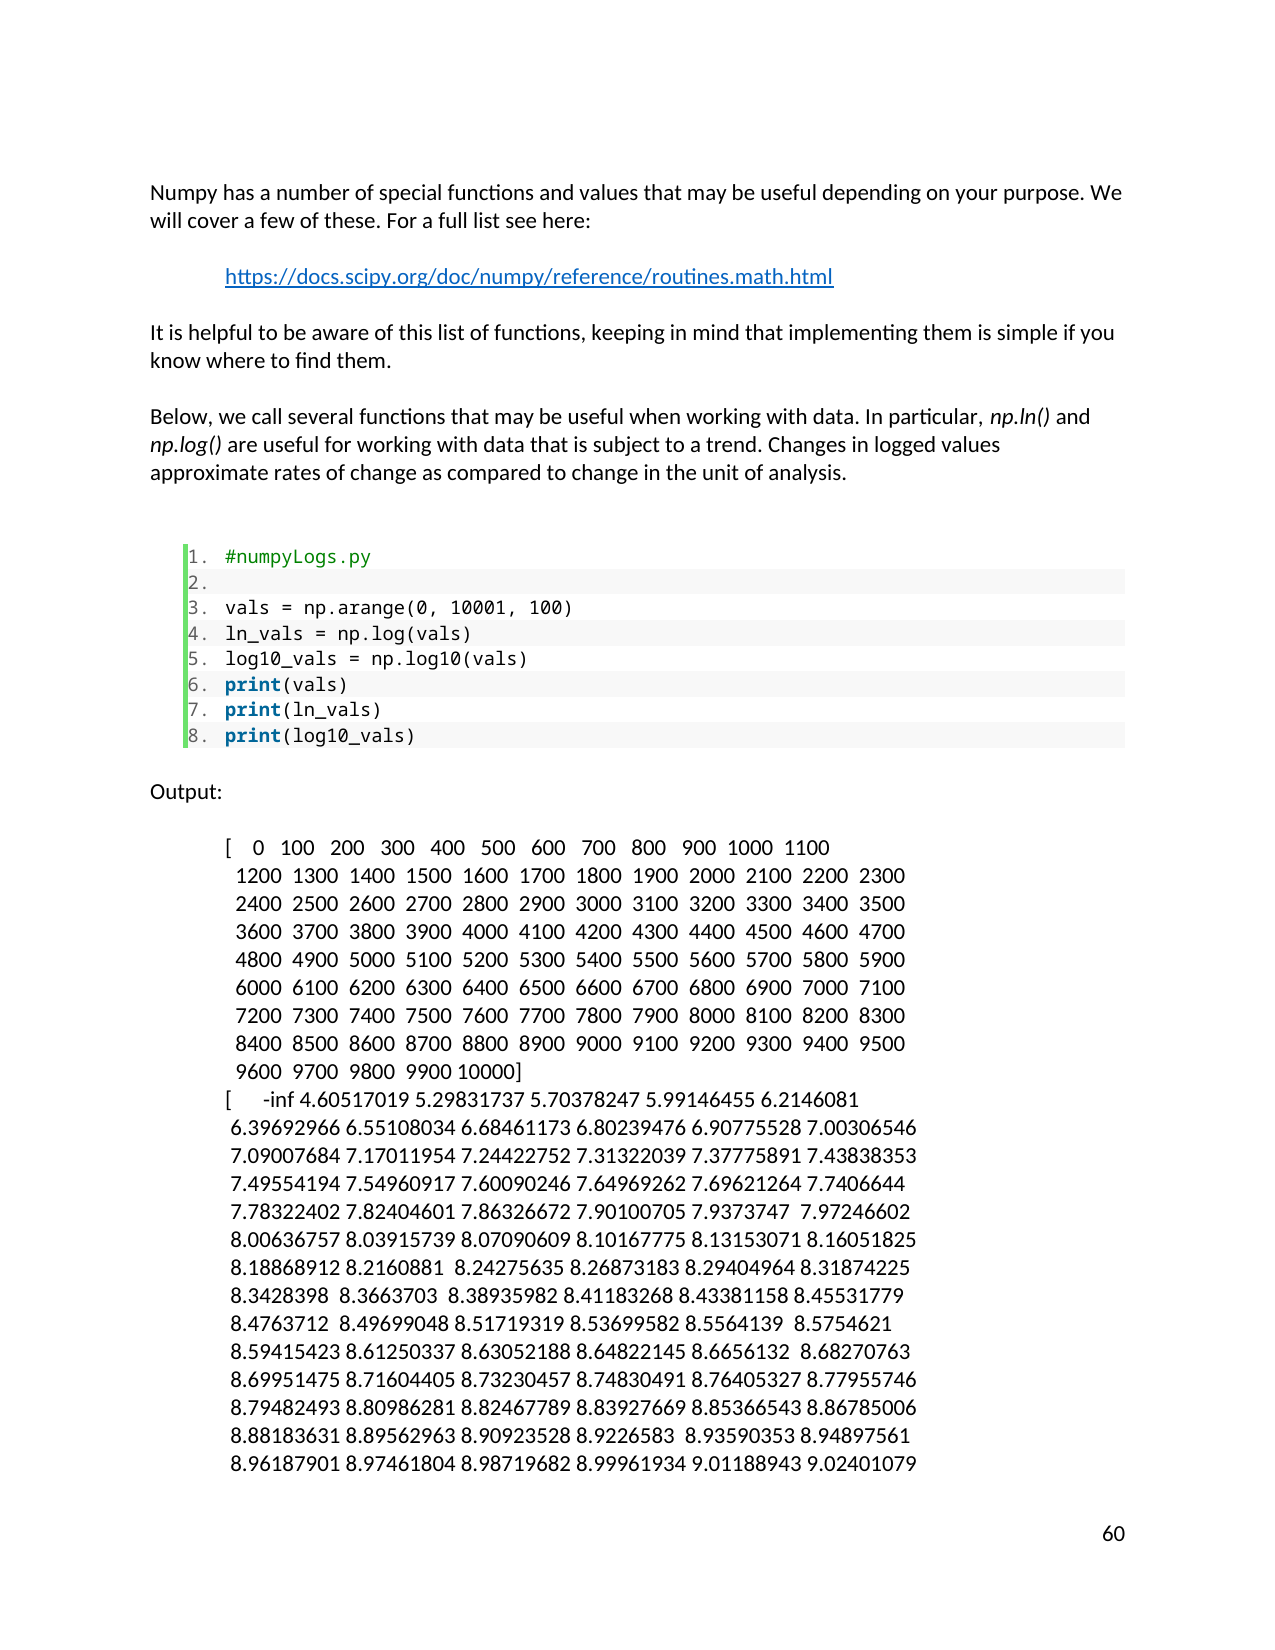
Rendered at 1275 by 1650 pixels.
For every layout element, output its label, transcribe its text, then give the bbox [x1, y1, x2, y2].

text Below, we call several functions that may be useful when working with data. In particular, np.ln() and np.log() are useful for working with data that is subject to a trend. Changes in logged values approximate rates of change as compared to change in the unit of analysis. [150, 402, 1125, 486]
text 8.3428398 8.3663703 8.38935982 8.41183268 8.43381158 8.45531779 [225, 1281, 1125, 1309]
text 8.69951475 8.71604405 8.73230457 8.74830491 8.76405327 8.77955746 [225, 1365, 1125, 1393]
text 7.78322402 7.82404601 7.86326672 7.90100705 7.9373747 7.97246602 [225, 1197, 1125, 1225]
text 7200 7300 7400 7500 7600 7700 7800 7900 8000 8100 8200 8300 [225, 1001, 1125, 1029]
text 8400 8500 8600 8700 8800 8900 9000 9100 9200 9300 9400 9500 [225, 1029, 1125, 1057]
list print(ln_vals) [188, 697, 1125, 722]
text 8.00636757 8.03915739 8.07090609 8.10167775 8.13153071 8.16051825 [225, 1225, 1125, 1253]
list log10_vals = np.log10(vals) [188, 646, 1125, 671]
text [ -inf 4.60517019 5.29831737 5.70378247 5.99146455 6.2146081 [225, 1085, 1125, 1113]
text Output: [150, 777, 1125, 805]
text 8.96187901 8.97461804 8.98719682 8.99961934 9.01188943 9.02401079 [225, 1449, 1125, 1477]
list ln_vals = np.log(vals) [188, 620, 1125, 646]
text 4800 4900 5000 5100 5200 5300 5400 5500 5600 5700 5800 5900 [225, 945, 1125, 973]
text 1200 1300 1400 1500 1600 1700 1800 1900 2000 2100 2200 2300 [225, 861, 1125, 889]
text Numpy has a number of special functions and values that may be useful depending on your purpose. We will cover a few of these. For a full list see here: [150, 178, 1125, 234]
text It is helpful to be aware of this list of functions, keeping in mind that implementing them is simple if you know where to find them. [150, 318, 1125, 374]
text 6.39692966 6.55108034 6.68461173 6.80239476 6.90775528 7.00306546 [225, 1113, 1125, 1141]
text 9600 9700 9800 9900 10000] [225, 1057, 1125, 1085]
text 7.09007684 7.17011954 7.24422752 7.31322039 7.37775891 7.43838353 [225, 1141, 1125, 1169]
text 8.18868912 8.2160881 8.24275635 8.26873183 8.29404964 8.31874225 [225, 1253, 1125, 1281]
text https://docs.scipy.org/doc/numpy/reference/routines.math.html [150, 262, 1125, 290]
text 2400 2500 2600 2700 2800 2900 3000 3100 3200 3300 3400 3500 [225, 889, 1125, 917]
text 8.59415423 8.61250337 8.63052188 8.64822145 8.6656132 8.68270763 [225, 1337, 1125, 1365]
text [ 0 100 200 300 400 500 600 700 800 900 1000 1100 [225, 833, 1125, 861]
list print(log10_vals) [188, 722, 1125, 748]
text 7.49554194 7.54960917 7.60090246 7.64969262 7.69621264 7.7406644 [225, 1169, 1125, 1197]
text 8.4763712 8.49699048 8.51719319 8.53699582 8.5564139 8.5754621 [225, 1309, 1125, 1337]
text 3600 3700 3800 3900 4000 4100 4200 4300 4400 4500 4600 4700 [225, 917, 1125, 945]
text 8.79482493 8.80986281 8.82467789 8.83927669 8.85366543 8.86785006 [225, 1393, 1125, 1421]
list #numpyLogs.py [183, 543, 1125, 569]
list vals = np.arange(0, 10001, 100) [188, 594, 1125, 620]
list print(vals) [188, 671, 1125, 697]
text 6000 6100 6200 6300 6400 6500 6600 6700 6800 6900 7000 7100 [225, 973, 1125, 1001]
text 8.88183631 8.89562963 8.90923528 8.9226583 8.93590353 8.94897561 [225, 1421, 1125, 1449]
